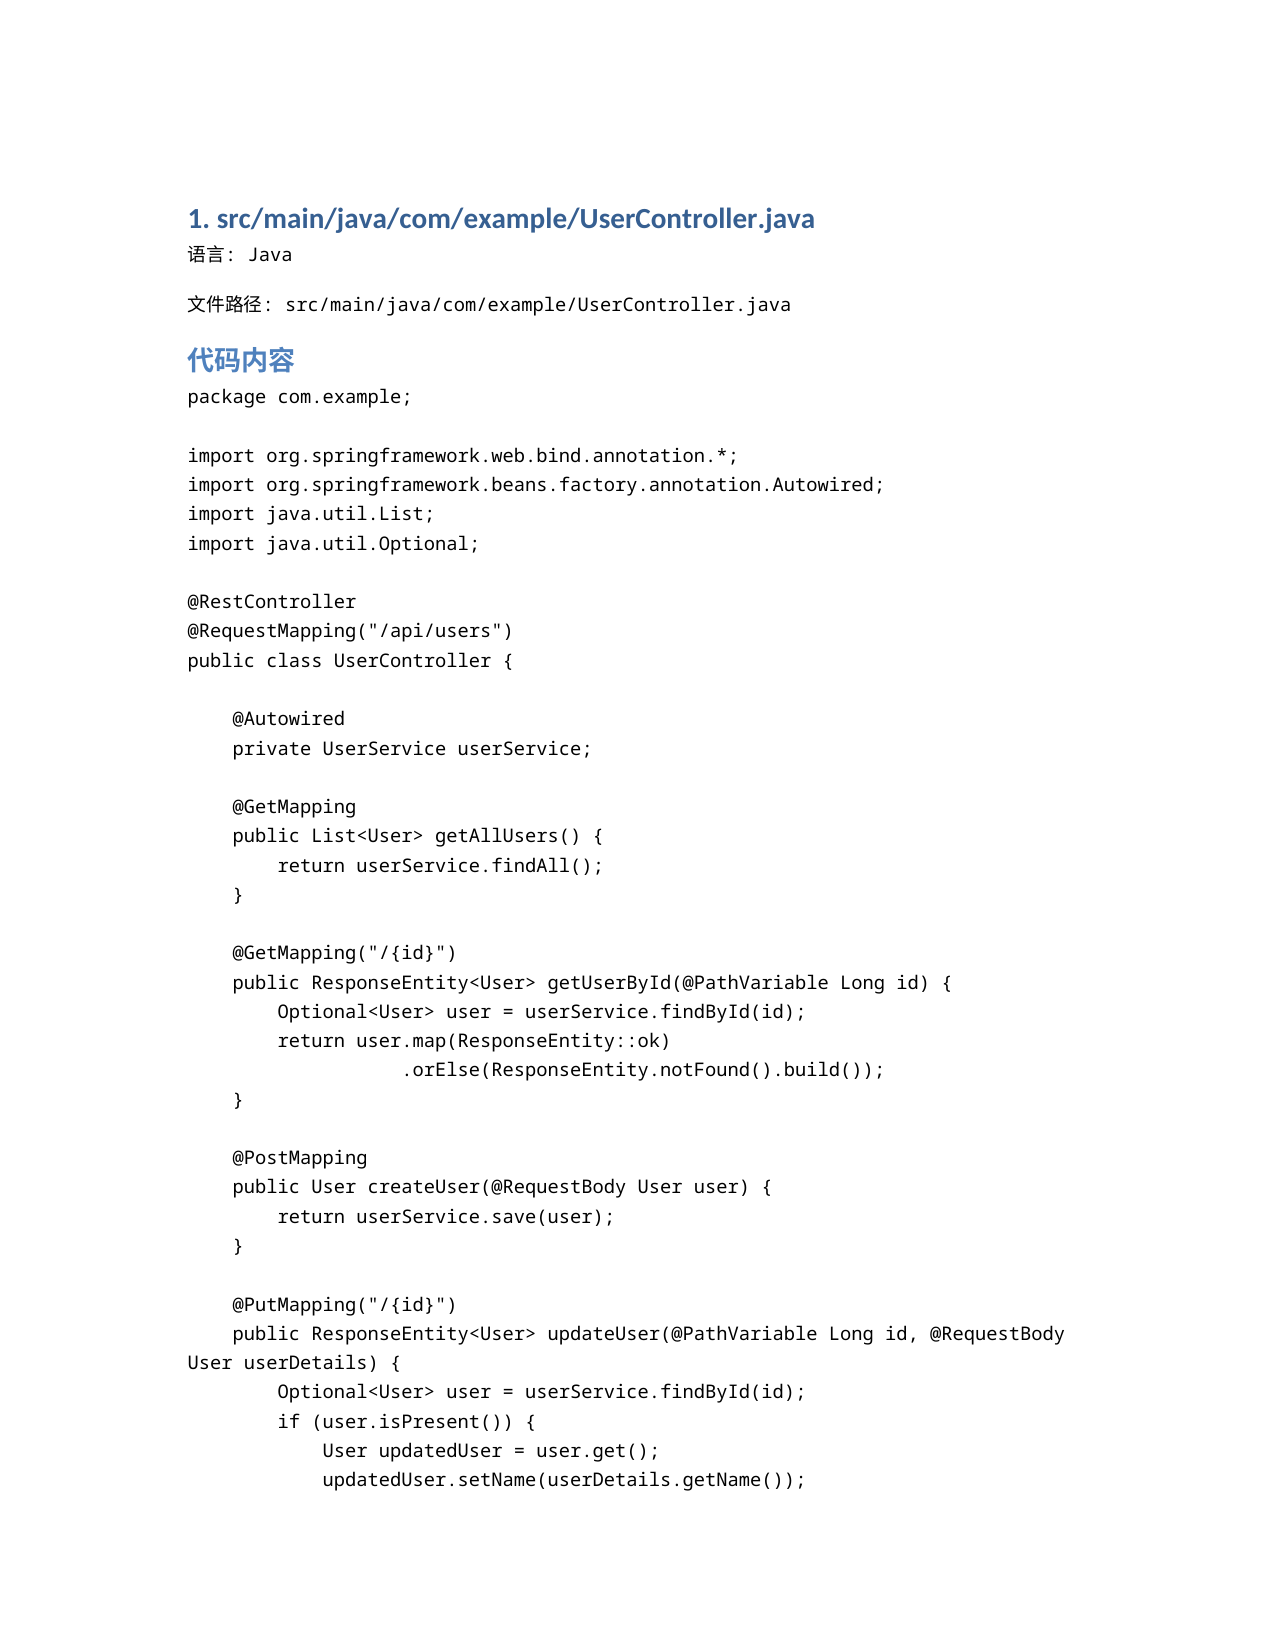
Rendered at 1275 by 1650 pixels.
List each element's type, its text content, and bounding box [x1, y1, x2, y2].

text 文件路径: src/main/java/com/example/UserController.java [187, 291, 1087, 317]
text 语言: Java [187, 241, 1087, 266]
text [187, 383, 1087, 1492]
subtitle 1. src/main/java/com/example/UserController.java [187, 200, 1087, 236]
subtitle 代码内容 [187, 341, 1087, 378]
